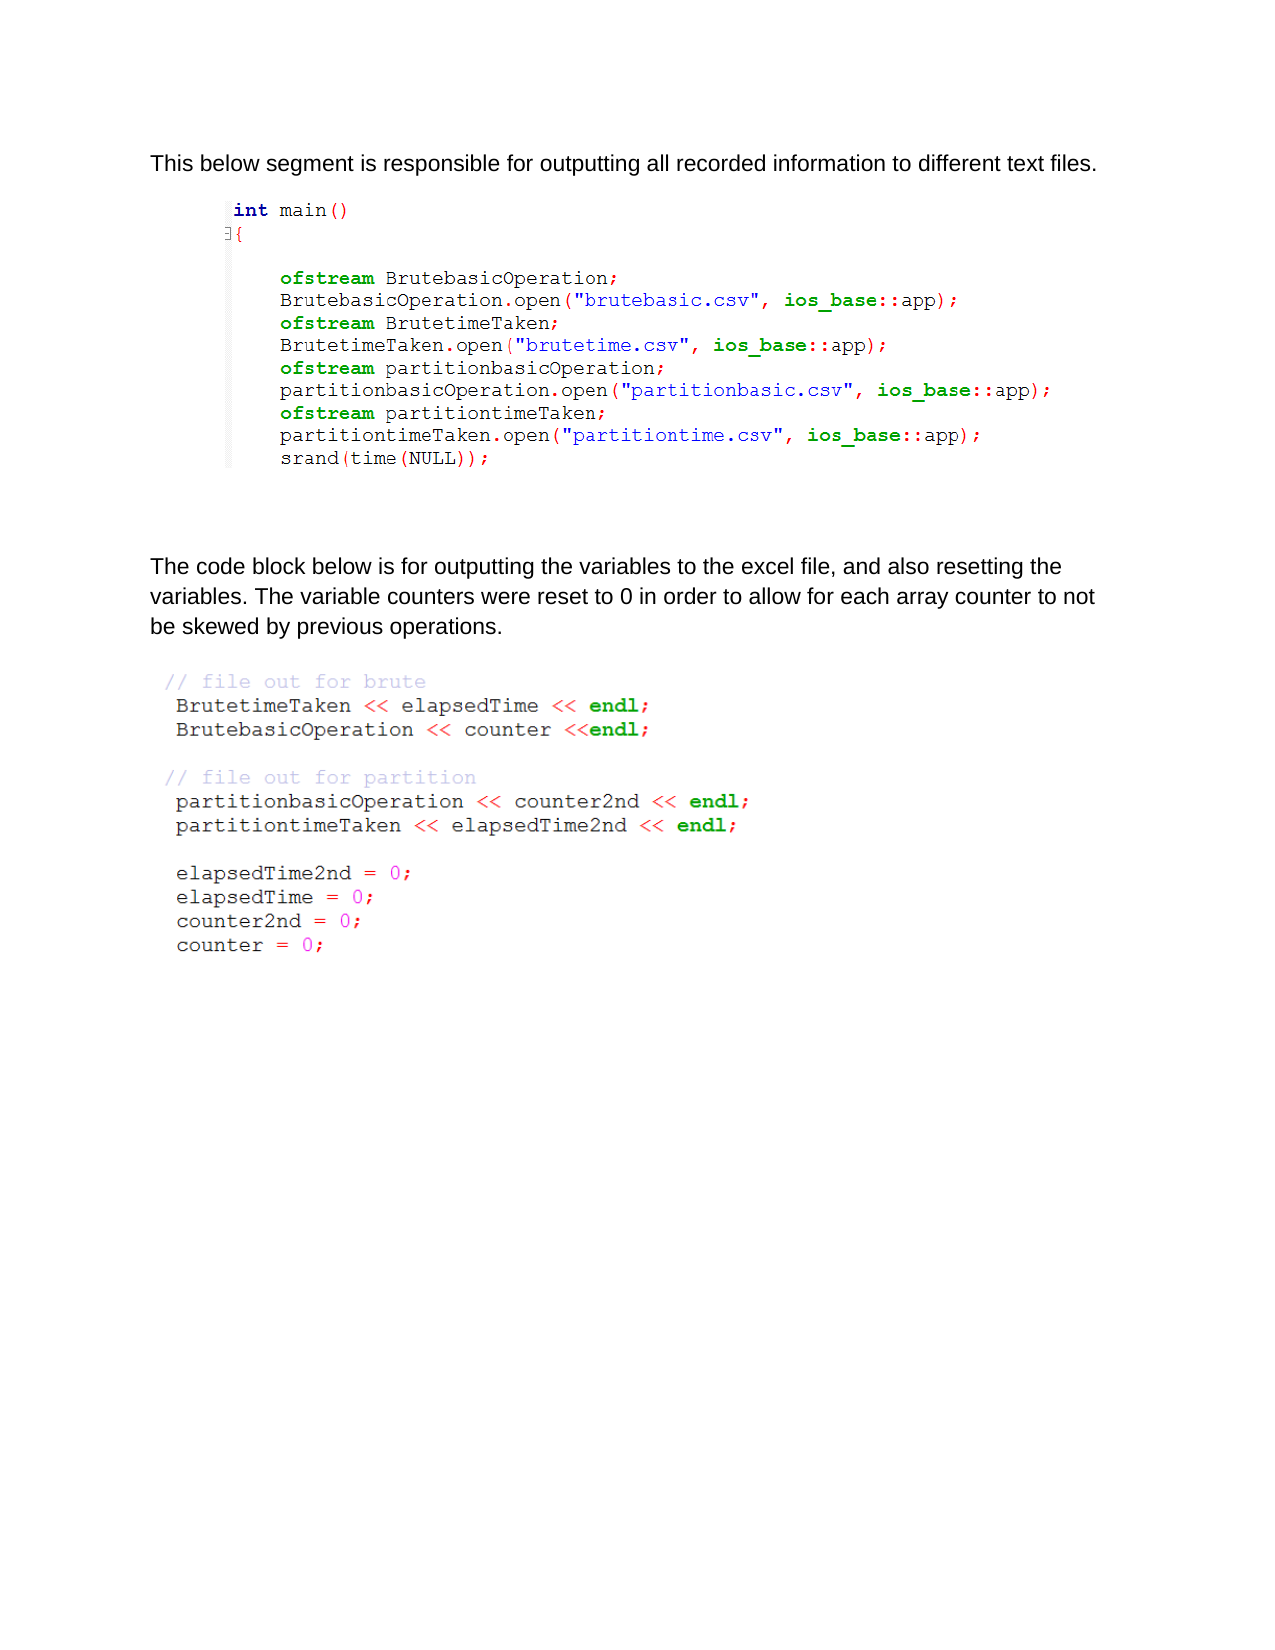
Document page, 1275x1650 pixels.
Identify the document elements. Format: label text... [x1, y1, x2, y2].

picture [225, 201, 1200, 468]
text This below segment is responsible for outputting all recorded information to different text files. [150, 150, 1125, 176]
picture [150, 643, 823, 998]
text The code block below is for outputting the variables to the excel file, and also resetting the variables. The variable counters were reset to 0 in order to allow for each array counter to not be skewed by previous operations. [150, 553, 1125, 639]
